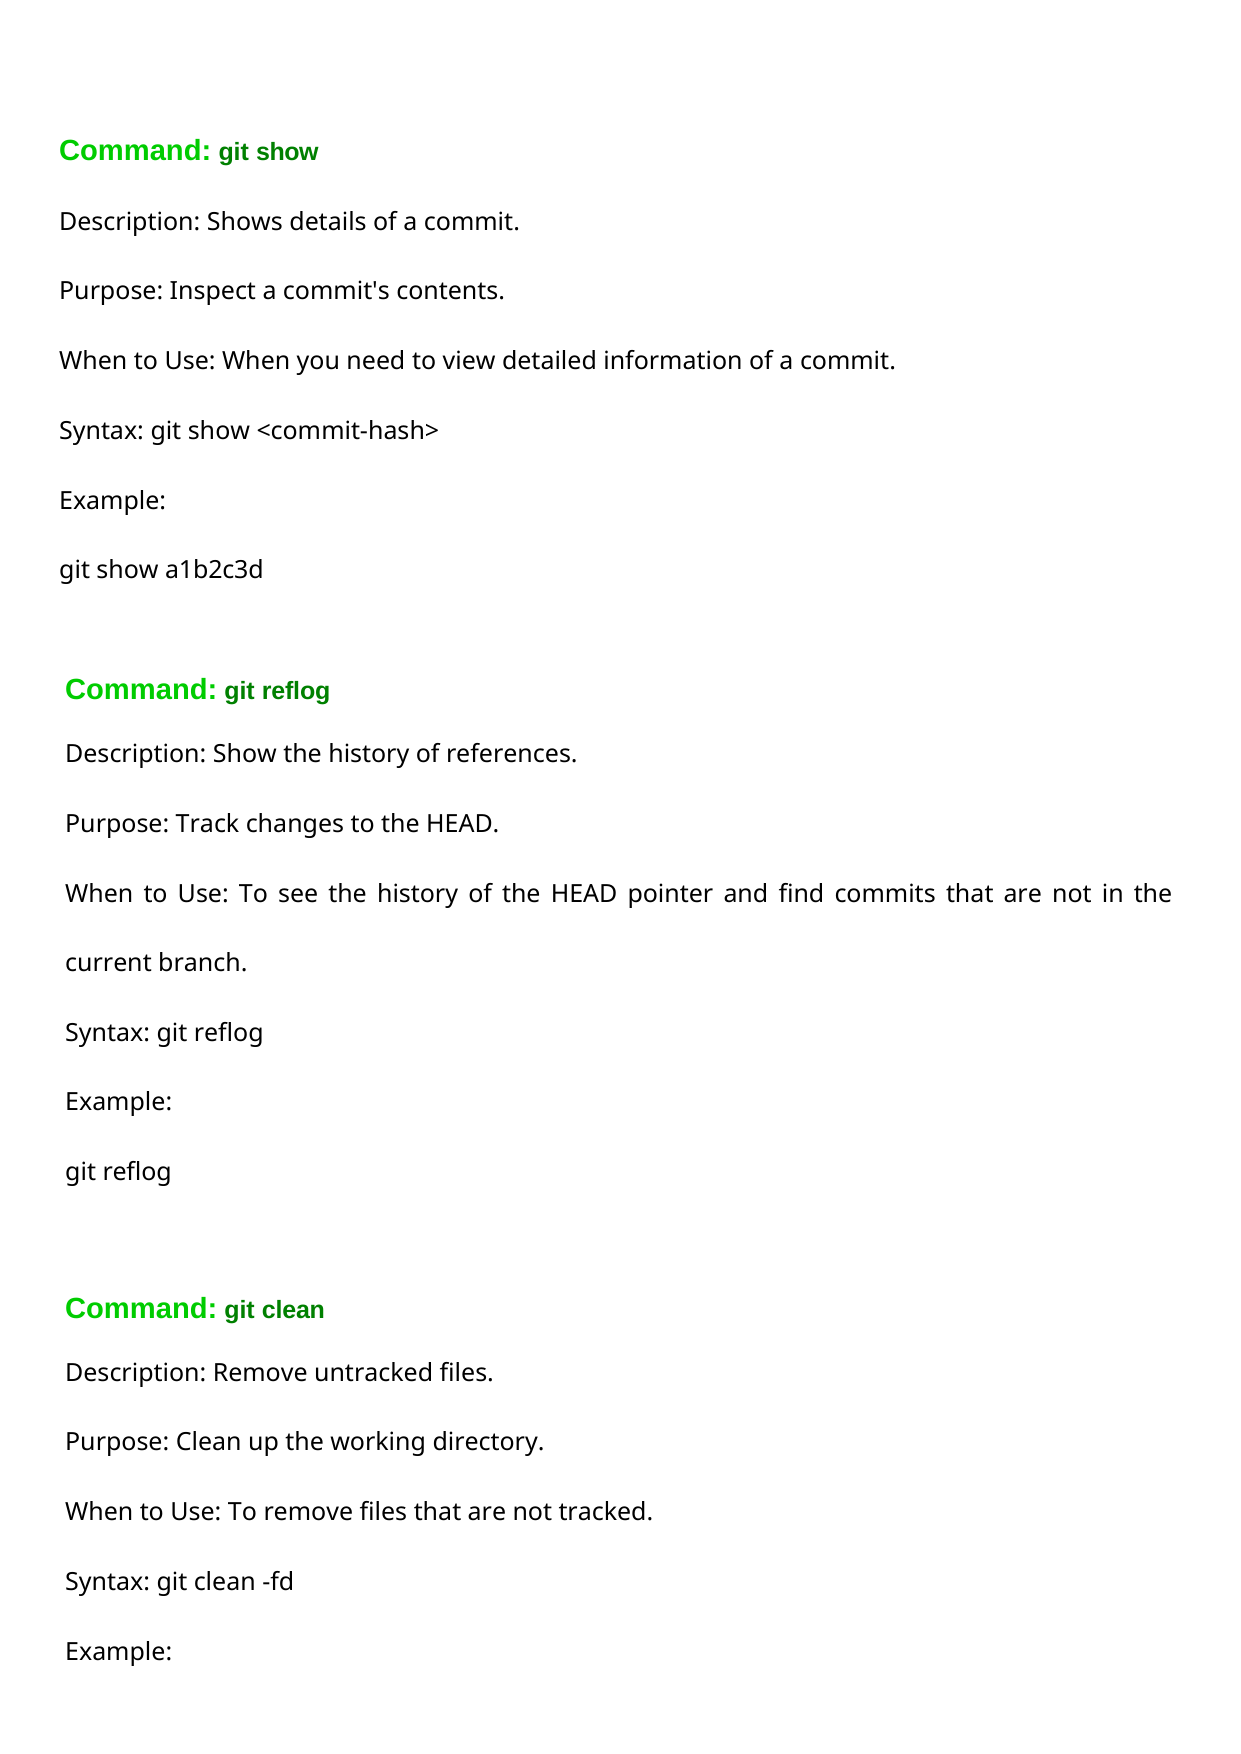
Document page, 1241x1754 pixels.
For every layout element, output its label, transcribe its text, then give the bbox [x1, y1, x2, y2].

subtitle Command: git reflog [65, 672, 1181, 706]
text Syntax: git clean -fd [65, 1563, 740, 1597]
text Example: [59, 482, 1181, 516]
text When to Use: When you need to view detailed information of a commit. [59, 343, 986, 377]
text Syntax: git reflog Example: [65, 1014, 306, 1118]
text Example: [65, 1633, 1181, 1667]
text Description: Show the history of references. Purpose: Track changes to the HEAD. [65, 736, 633, 840]
text Syntax: git show <commit-hash> [59, 413, 986, 447]
text When to Use: To see the history of the HEAD pointer and find commits that are not in the current branch. [65, 875, 1181, 979]
text Description: Shows details of a commit. Purpose: Inspect a commit's contents. [59, 203, 556, 307]
text git show a1b2c3d [59, 552, 1181, 586]
subtitle Command: git show [59, 133, 1181, 167]
text When to Use: To remove files that are not tracked. [65, 1494, 740, 1528]
text Description: Remove untracked files. Purpose: Clean up the working directory. [65, 1354, 556, 1458]
text git reflog [65, 1154, 1181, 1188]
subtitle Command: git clean [65, 1291, 1181, 1324]
